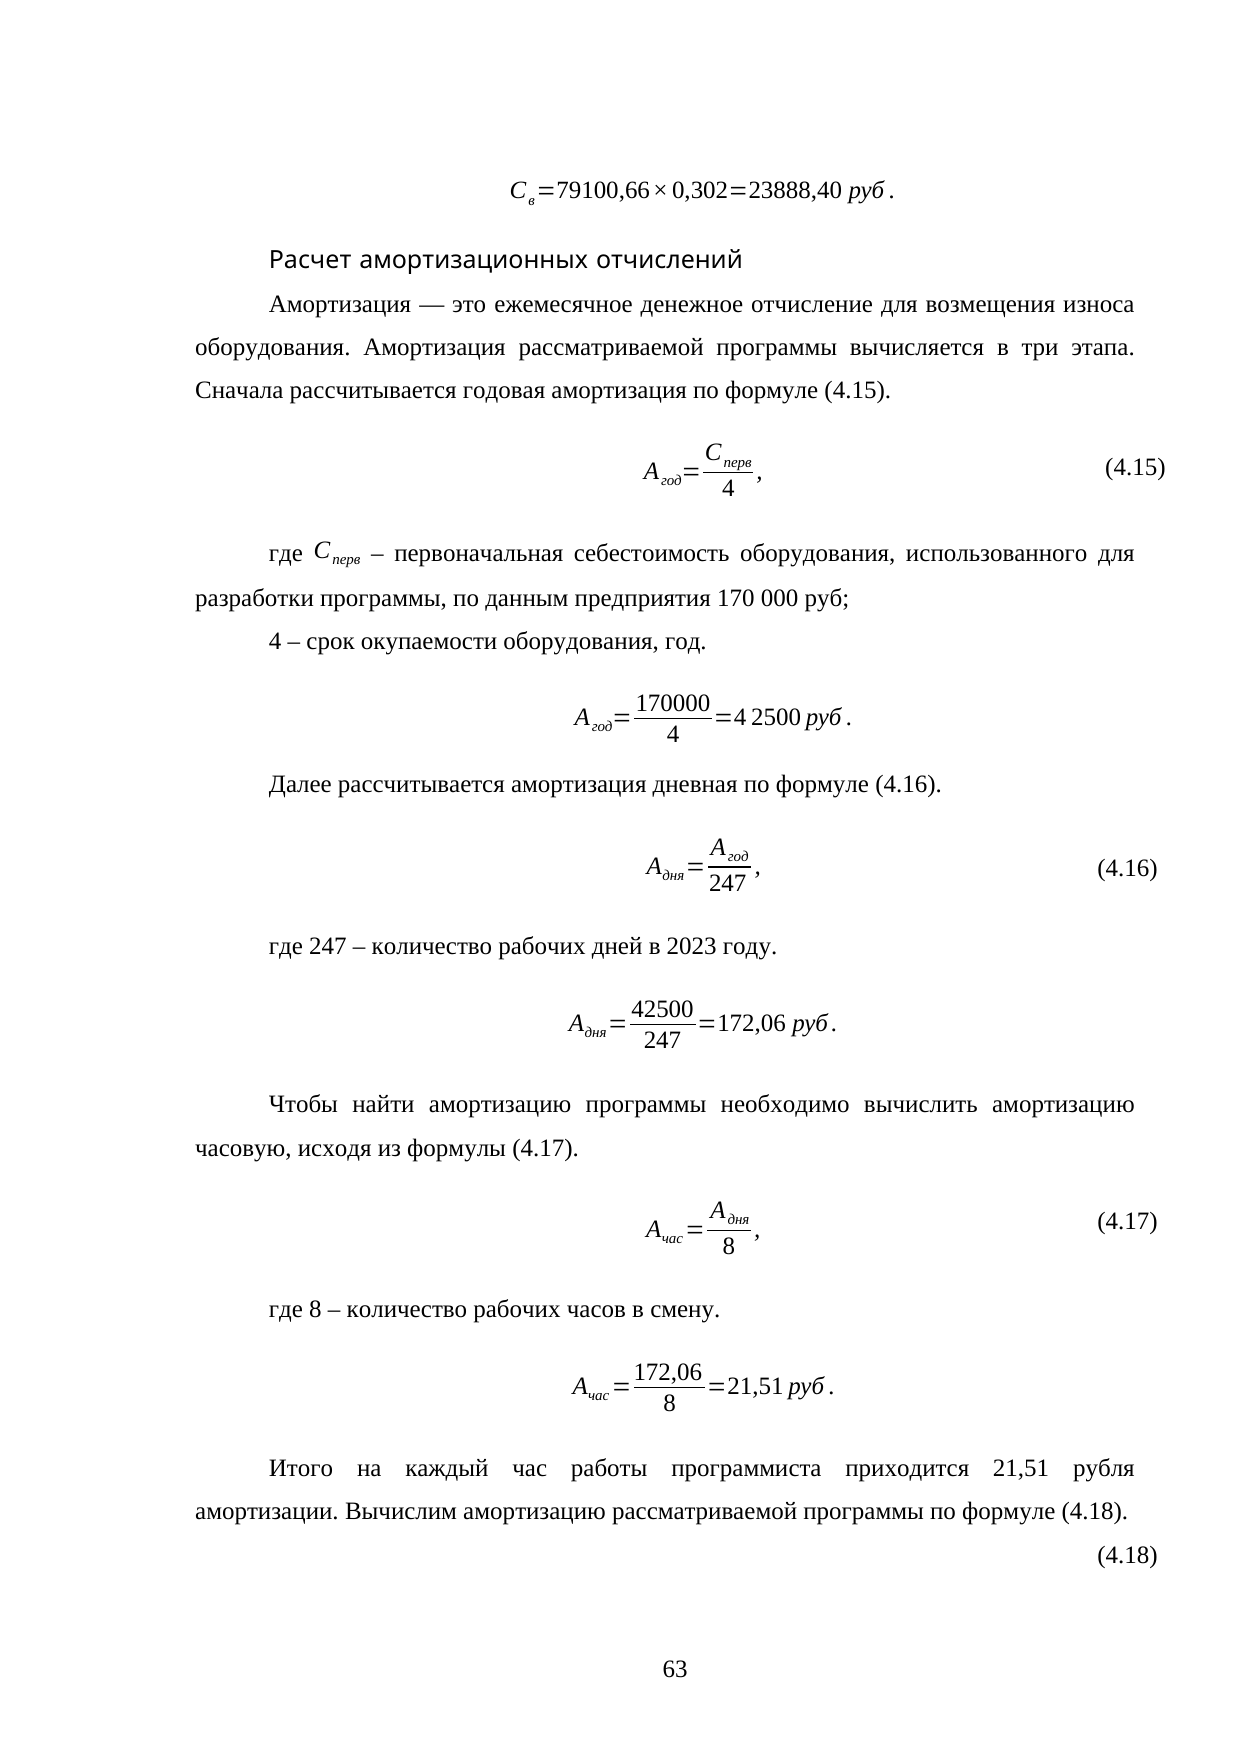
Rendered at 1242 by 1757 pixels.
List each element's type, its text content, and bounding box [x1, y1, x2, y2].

text где 247 – количество рабочих дней в 2023 году. [195, 931, 1135, 960]
text 4 – срок окупаемости оборудования, год. [195, 626, 1135, 654]
text Итого на каждый час работы программиста приходится 21,51 рубля амортизации. Вычислим амортизацию рассматриваемой программы по формуле (4.18). [195, 1453, 1135, 1524]
text где – первоначальная себестоимость оборудования, использованного для разработки программы, по данным предприятия 170 000 руб; [195, 537, 1135, 611]
text Расчет амортизационных отчислений [195, 244, 1135, 274]
text Чтобы найти амортизацию программы необходимо вычислить амортизацию часовую, исходя из формулы (4.17). [195, 1089, 1135, 1161]
text Далее рассчитывается амортизация дневная по формуле (4.16). [195, 769, 1135, 798]
text где 8 – количество рабочих часов в смену. [195, 1294, 1135, 1323]
text Амортизация — это ежемесячное денежное отчисление для возмещения износа оборудования. Амортизация рассматриваемой программы вычисляется в три этапа. Сначала рассчитывается годовая амортизация по формуле (4.15). [195, 289, 1135, 404]
